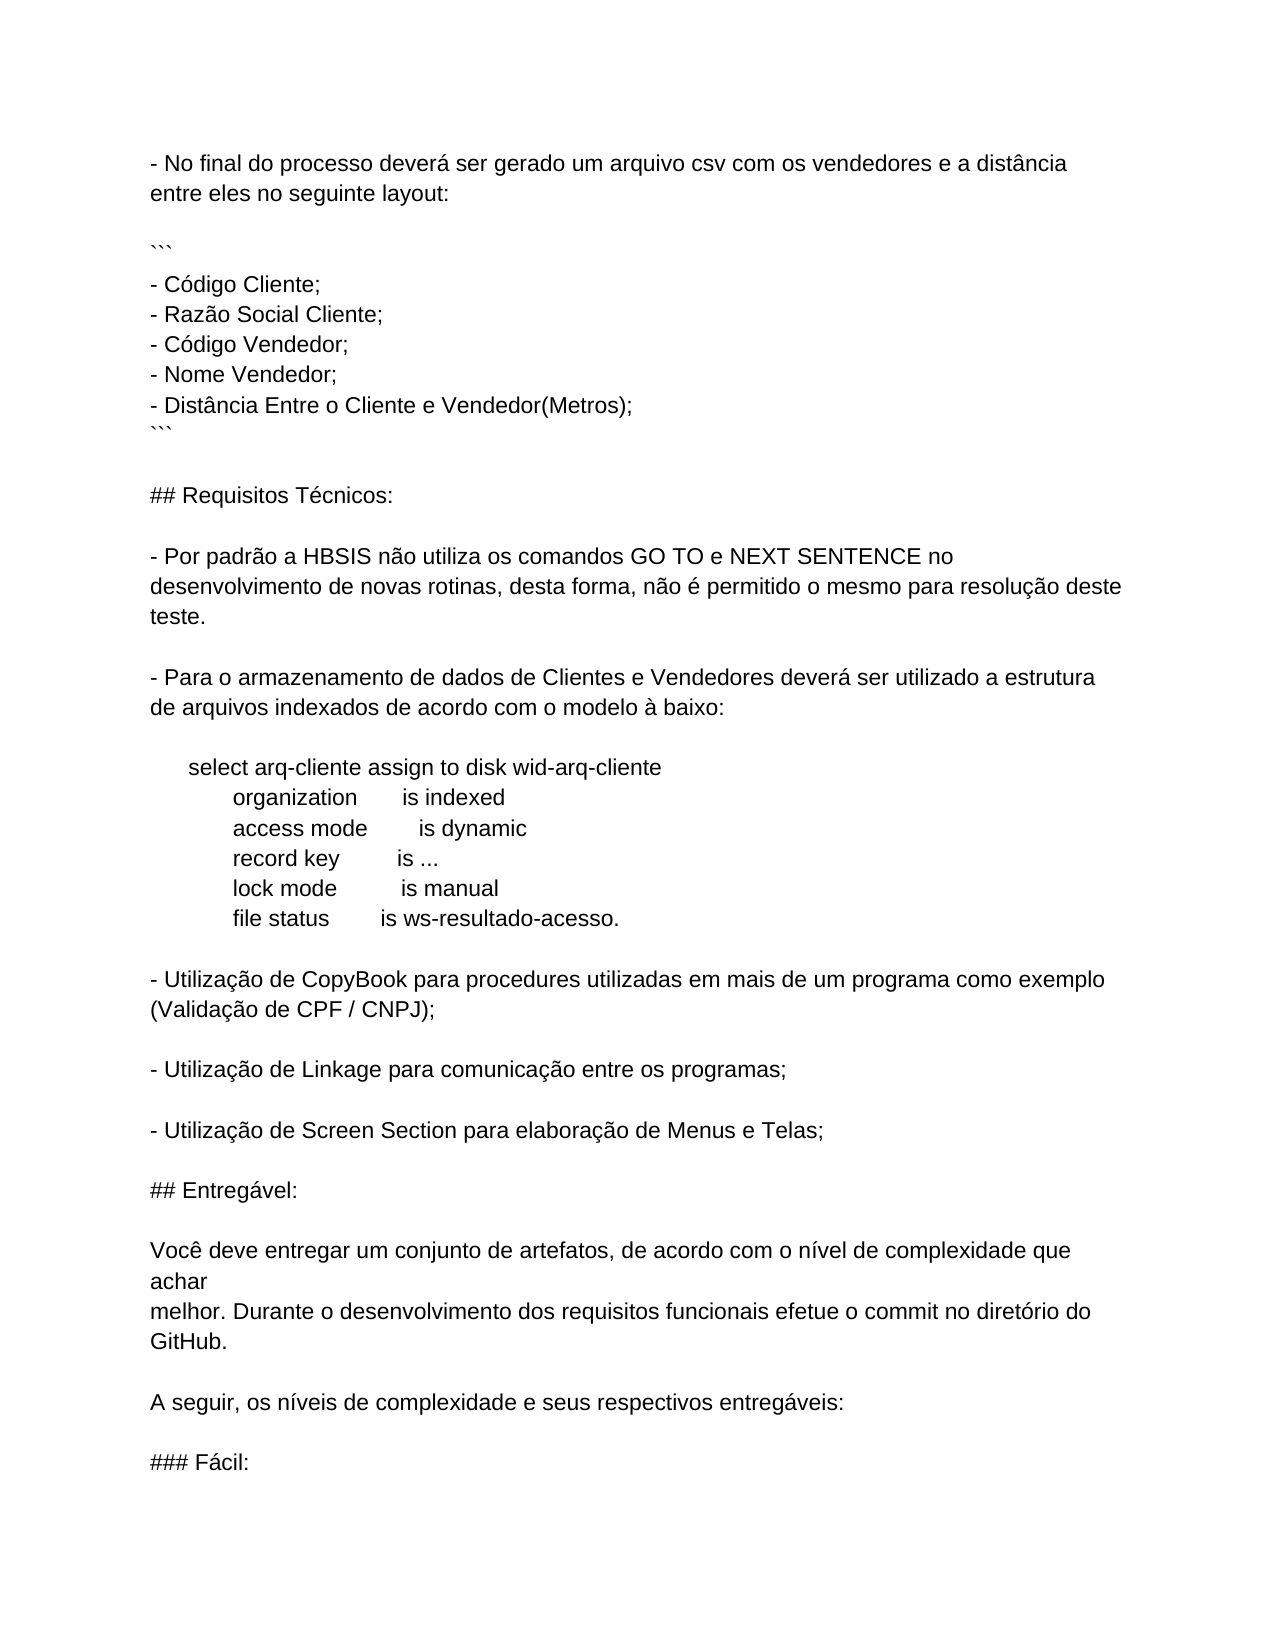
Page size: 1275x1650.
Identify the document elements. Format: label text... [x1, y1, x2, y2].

text ### Fácil: [150, 1449, 1125, 1475]
text - Utilização de Screen Section para elaboração de Menus e Telas; [150, 1117, 1125, 1143]
text - Razão Social Cliente; [150, 301, 1125, 327]
text - Utilização de Linkage para comunicação entre os programas; [150, 1056, 1125, 1083]
text - Distância Entre o Cliente e Vendedor(Metros); [150, 392, 1125, 418]
text - Código Cliente; [150, 271, 1125, 297]
text record key is ... [150, 845, 1125, 871]
text melhor. Durante o desenvolvimento dos requisitos funcionais efetue o commit no diretório do GitHub. [150, 1298, 1125, 1354]
text file status is ws-resultado-acesso. [150, 905, 1125, 932]
text - Nome Vendedor; [150, 361, 1125, 388]
text - Código Vendedor; [150, 331, 1125, 358]
text - No final do processo deverá ser gerado um arquivo csv com os vendedores e a distância entre eles no seguinte layout: [150, 150, 1125, 207]
text lock mode is manual [150, 875, 1125, 901]
text ## Entregável: [150, 1177, 1125, 1203]
text - Utilização de CopyBook para procedures utilizadas em mais de um programa como exemplo (Validação de CPF / CNPJ); [150, 966, 1125, 1022]
text Você deve entregar um conjunto de artefatos, de acordo com o nível de complexidade que achar [150, 1237, 1125, 1294]
text - Por padrão a HBSIS não utiliza os comandos GO TO e NEXT SENTENCE no desenvolvimento de novas rotinas, desta forma, não é permitido o mesmo para resolução deste teste. [150, 543, 1125, 629]
text A seguir, os níveis de complexidade e seus respectivos entregáveis: [150, 1388, 1125, 1415]
text ``` [150, 241, 1125, 267]
text ``` [150, 422, 1125, 448]
text - Para o armazenamento de dados de Clientes e Vendedores deverá ser utilizado a estrutura de arquivos indexados de acordo com o modelo à baixo: [150, 663, 1125, 720]
text select arq-cliente assign to disk wid-arq-cliente [150, 754, 1125, 781]
text access mode is dynamic [150, 814, 1125, 841]
text ## Requisitos Técnicos: [150, 482, 1125, 509]
text organization is indexed [150, 784, 1125, 811]
